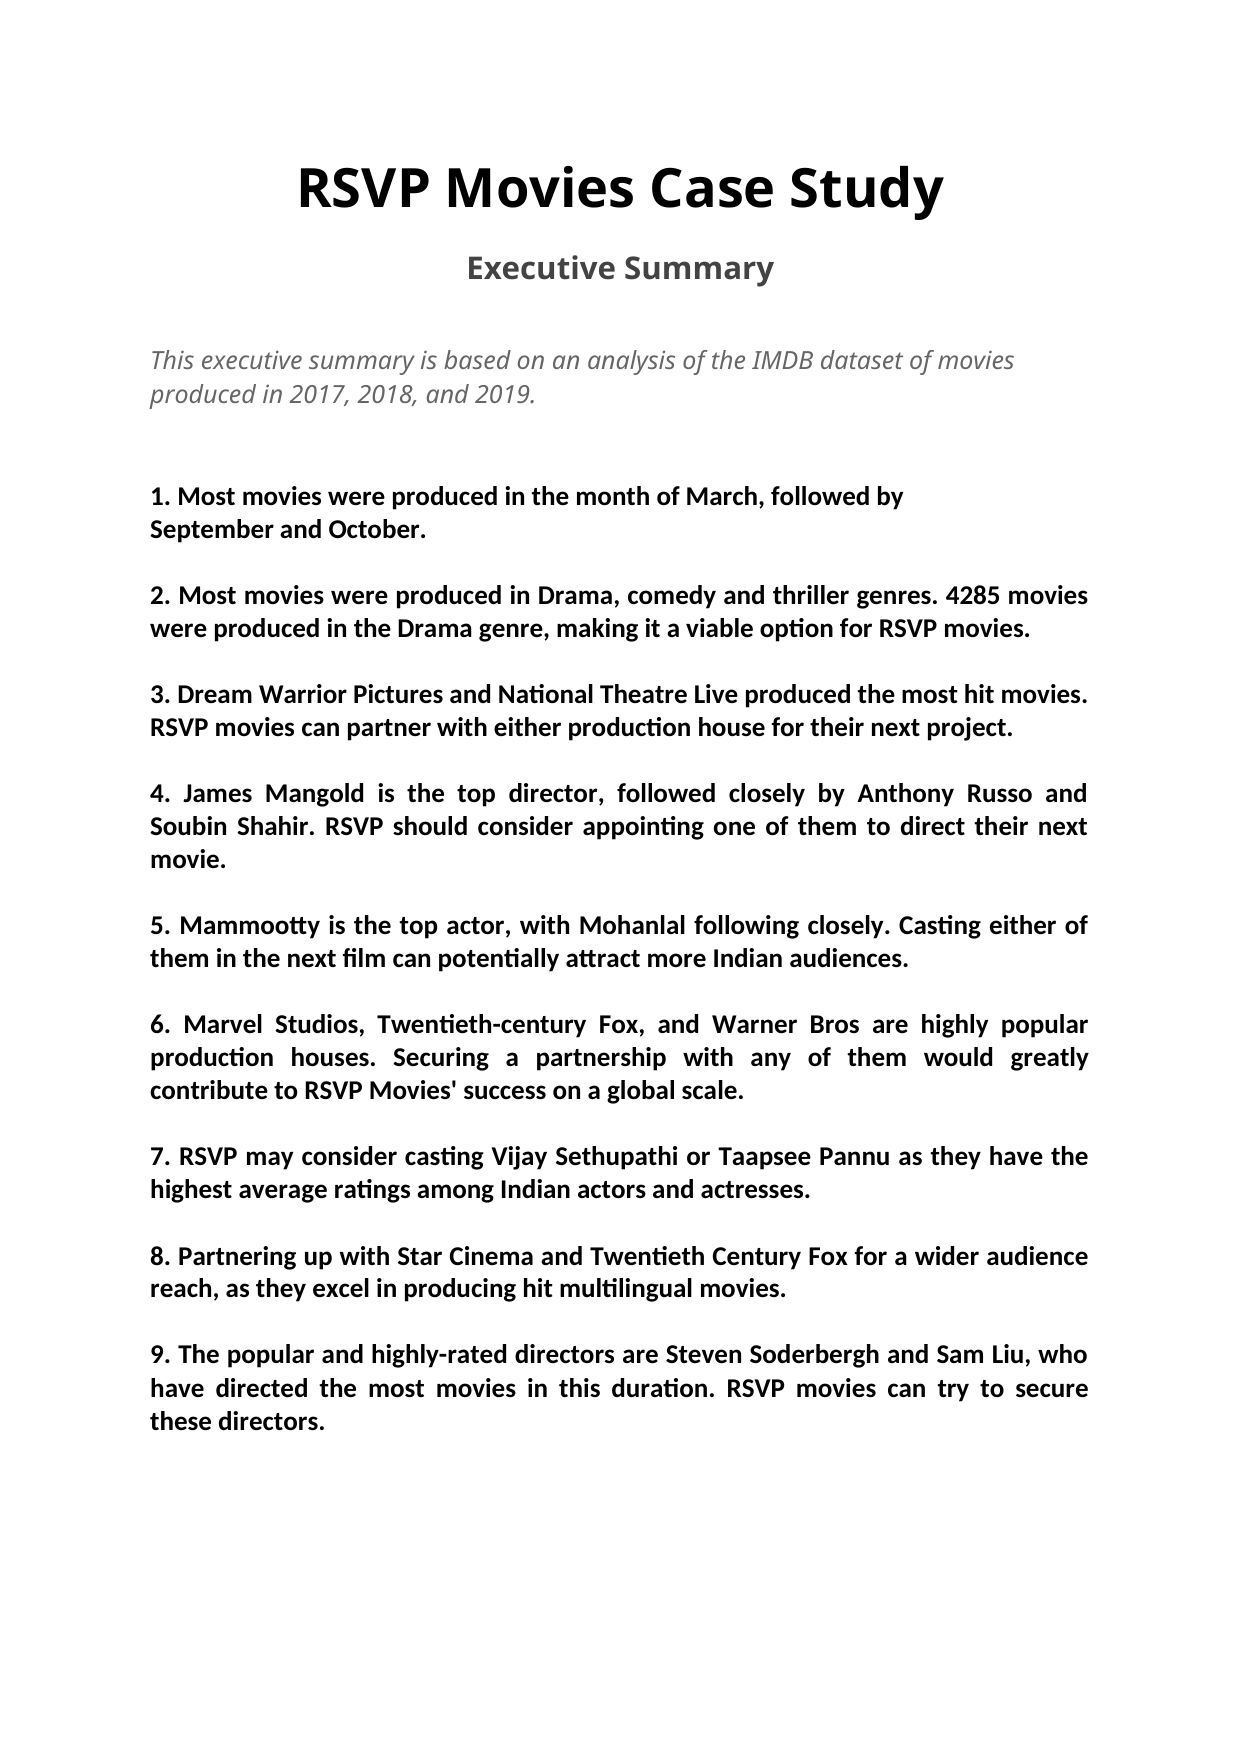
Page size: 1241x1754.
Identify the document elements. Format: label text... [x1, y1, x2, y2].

text 6. Marvel Studios, Twentieth-century Fox, and Warner Bros are highly popular production houses. Securing a partnership with any of them would greatly contribute to RSVP Movies' success on a global scale. [150, 1007, 1090, 1107]
text 7. RSVP may consider casting Vijay Sethupathi or Taapsee Pannu as they have the highest average ratings among Indian actors and actresses. [150, 1139, 1090, 1206]
text 3. Dream Warrior Pictures and National Theatre Live produced the most hit movies. RSVP movies can partner with either production house for their next project. [150, 677, 1090, 743]
text 4. James Mangold is the top director, followed closely by Anthony Russo and Soubin Shahir. RSVP should consider appointing one of them to direct their next movie. [150, 776, 1090, 875]
text This executive summary is based on an analysis of the IMDB dataset of movies produced in 2017, 2018, and 2019. [150, 343, 1090, 411]
text 2. Most movies were produced in Drama, comedy and thriller genres. 4285 movies were produced in the Drama genre, making it a viable option for RSVP movies. [150, 578, 1090, 644]
text Executive Summary [150, 246, 1090, 289]
text 1. Most movies were produced in the month of March, followed by [150, 479, 1090, 512]
text 9. The popular and highly-rated directors are Steven Soderbergh and Sam Liu, who have directed the most movies in this duration. RSVP movies can try to secure these directors. [150, 1338, 1090, 1437]
text 5. Mammootty is the top actor, with Mohanlal following closely. Casting either of them in the next film can potentially attract more Indian audiences. [150, 908, 1090, 974]
text September and October. [150, 512, 1090, 545]
text 8. Partnering up with Star Cinema and Twentieth Century Fox for a wider audience reach, as they excel in producing hit multilingual movies. [150, 1239, 1090, 1305]
text RSVP Movies Case Study [150, 150, 1090, 224]
